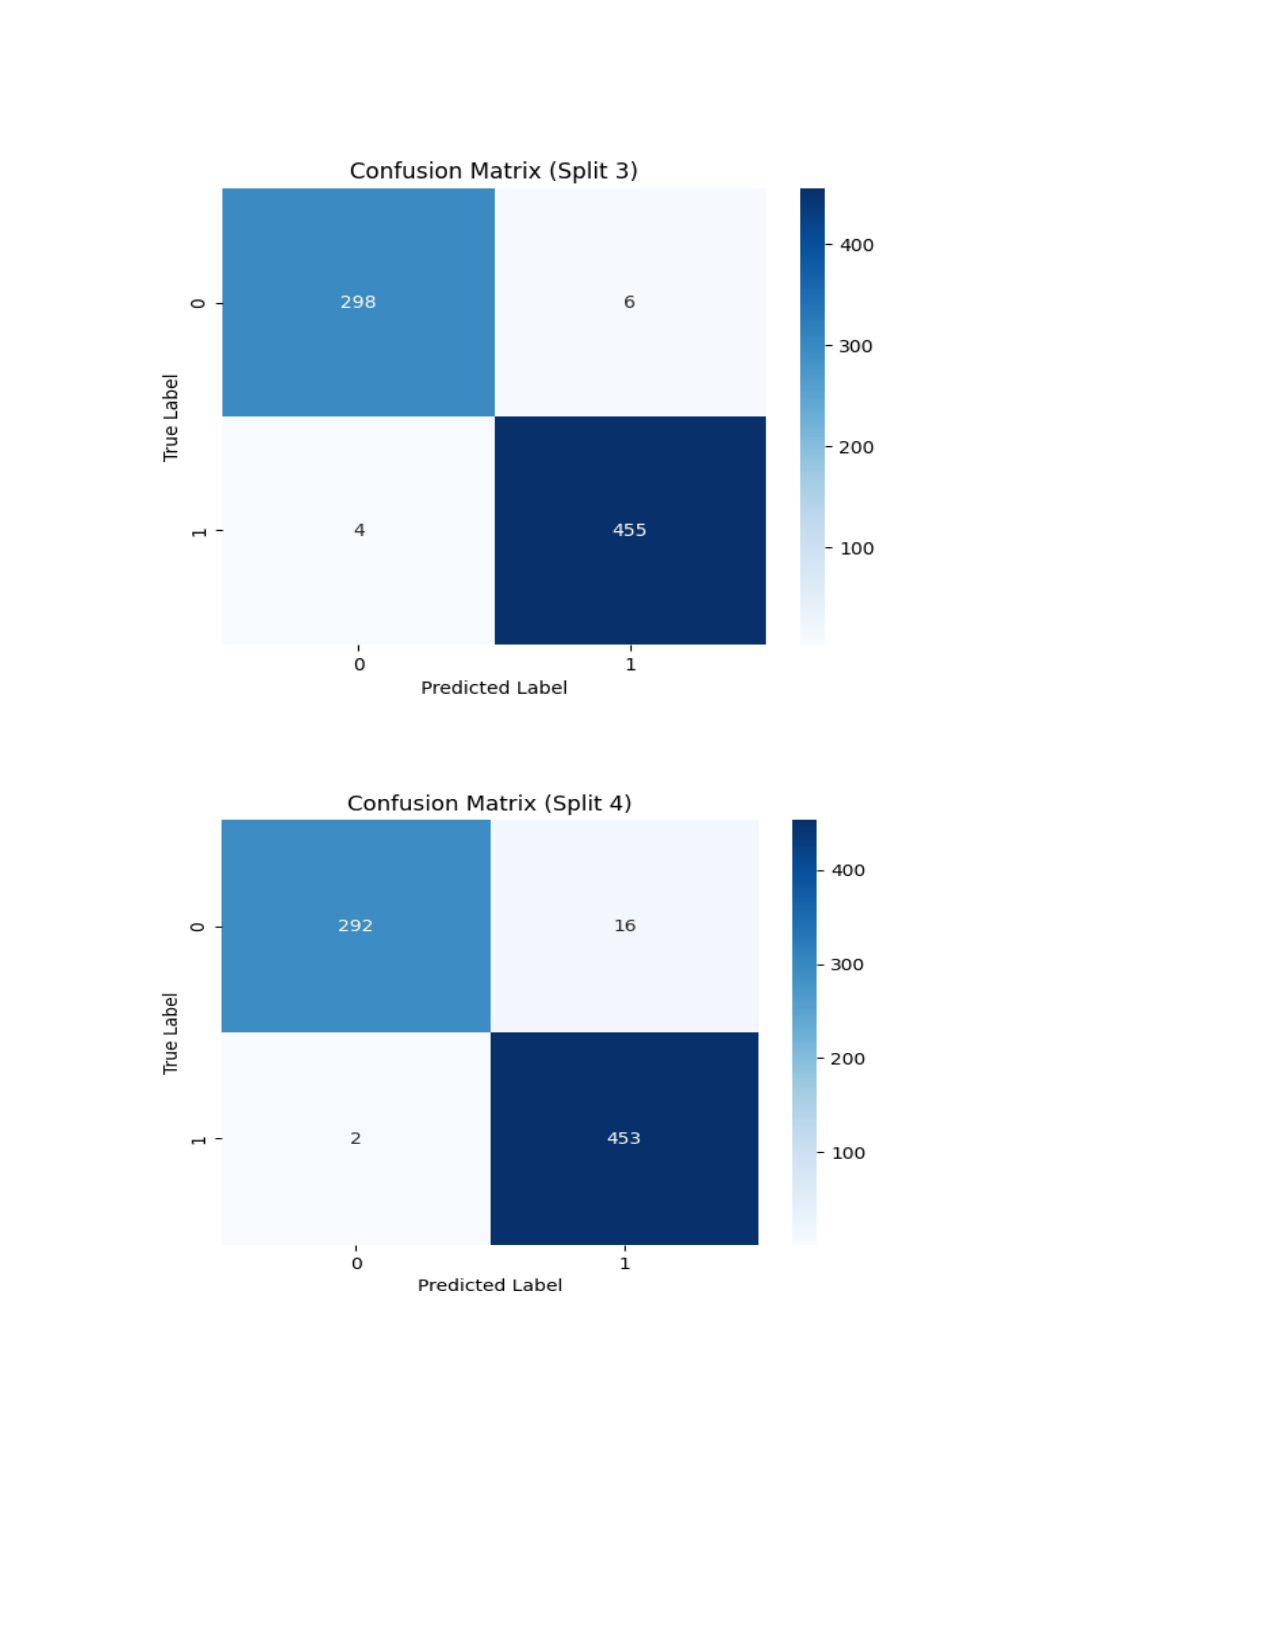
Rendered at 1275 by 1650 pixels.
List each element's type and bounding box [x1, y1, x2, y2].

picture [150, 783, 879, 1306]
picture [150, 150, 888, 710]
